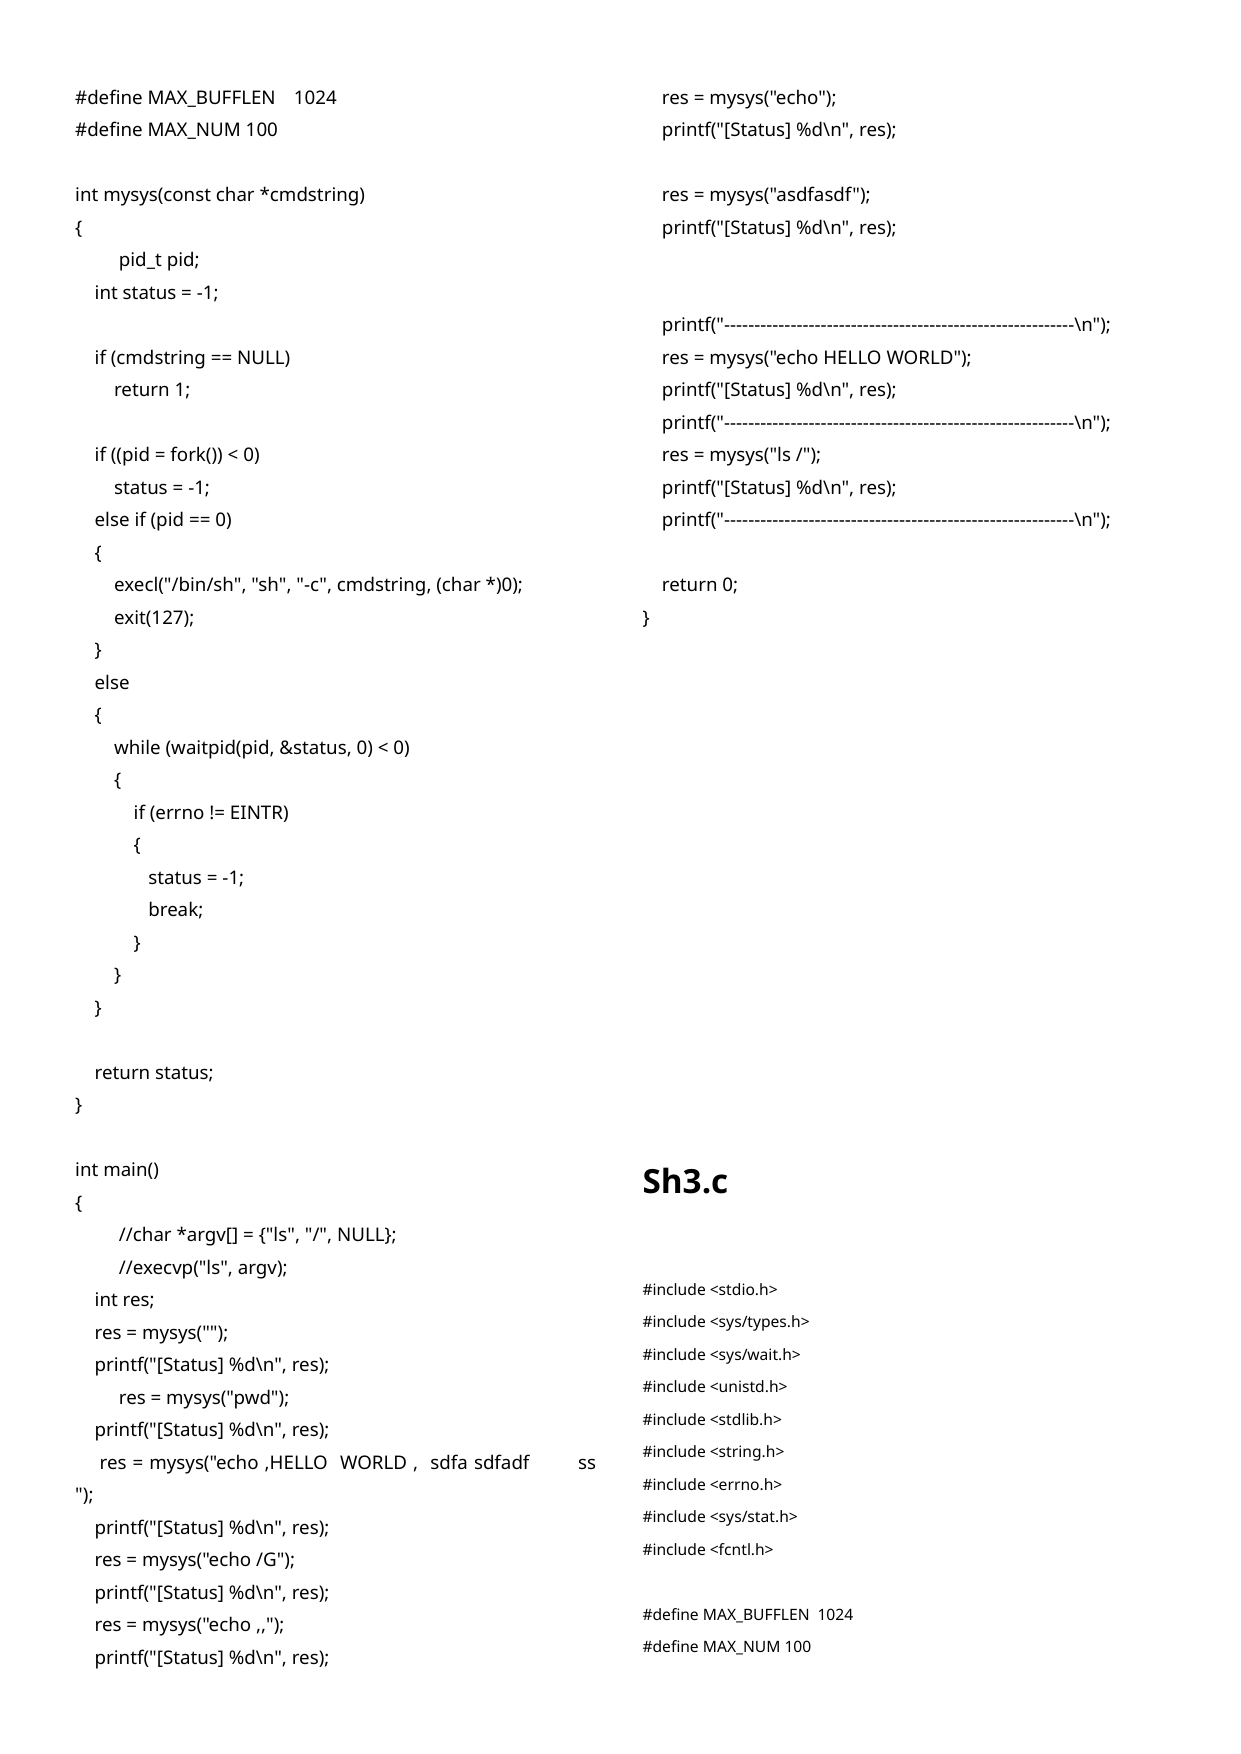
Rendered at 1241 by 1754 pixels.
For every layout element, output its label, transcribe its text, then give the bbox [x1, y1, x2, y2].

text #define MAX_BUFFLEN 1024 [642, 1598, 1165, 1631]
text } [642, 601, 1165, 633]
text printf("[Status] %d\n", res); [75, 1348, 598, 1381]
text } [75, 991, 598, 1023]
text printf("[Status] %d\n", res); [75, 1511, 598, 1543]
text printf("[Status] %d\n", res); [642, 471, 1165, 503]
text res = mysys("echo"); [642, 81, 1165, 113]
text return 1; [75, 373, 598, 406]
text printf("[Status] %d\n", res); [642, 373, 1165, 406]
text if (errno != EINTR) [75, 796, 598, 828]
text #include <sys/stat.h> [642, 1501, 1165, 1533]
text if ((pid = fork()) < 0) [75, 438, 598, 471]
text printf("[Status] %d\n", res); [75, 1576, 598, 1608]
text printf("----------------------------------------------------------\n"); [642, 406, 1165, 438]
text #include <unistd.h> [642, 1371, 1165, 1403]
text } [75, 926, 598, 958]
text int main() [75, 1153, 598, 1186]
text { [75, 1186, 598, 1218]
text status = -1; [75, 471, 598, 503]
text printf("[Status] %d\n", res); [75, 1413, 598, 1446]
text res = mysys("echo ,HELLO WORLD , sdfa sdfadf ss "); [75, 1446, 598, 1511]
text //char *argv[] = {"ls", "/", NULL}; [75, 1218, 598, 1251]
text { [75, 828, 598, 861]
text //execvp("ls", argv); [75, 1251, 598, 1283]
text printf("----------------------------------------------------------\n"); [642, 308, 1165, 341]
text pid_t pid; [75, 243, 598, 276]
text #define MAX_NUM 100 [75, 113, 598, 146]
text break; [75, 893, 598, 926]
text #include <string.h> [642, 1436, 1165, 1468]
text printf("----------------------------------------------------------\n"); [642, 503, 1165, 536]
text #include <fcntl.h> [642, 1533, 1165, 1566]
text res = mysys("echo ,,"); [75, 1608, 598, 1641]
text int res; [75, 1283, 598, 1316]
text #define MAX_NUM 100 [642, 1631, 1165, 1663]
text exit(127); [75, 601, 598, 633]
text res = mysys(""); [75, 1316, 598, 1348]
text { [75, 763, 598, 796]
text int status = -1; [75, 276, 598, 308]
text else [75, 666, 598, 698]
text #include <stdio.h> [642, 1273, 1165, 1306]
text #include <sys/types.h> [642, 1306, 1165, 1338]
text } [75, 1088, 598, 1121]
text res = mysys("ls /"); [642, 438, 1165, 471]
text #include <sys/wait.h> [642, 1338, 1165, 1371]
text int mysys(const char *cmdstring) [75, 178, 598, 211]
text return 0; [642, 568, 1165, 601]
text printf("[Status] %d\n", res); [642, 113, 1165, 146]
text printf("[Status] %d\n", res); [642, 211, 1165, 243]
text while (waitpid(pid, &status, 0) < 0) [75, 731, 598, 763]
text else if (pid == 0) [75, 503, 598, 536]
text { [75, 211, 598, 243]
subtitle Sh3.c [642, 1148, 1165, 1213]
text res = mysys("asdfasdf"); [642, 178, 1165, 211]
text execl("/bin/sh", "sh", "-c", cmdstring, (char *)0); [75, 568, 598, 601]
text } [75, 633, 598, 666]
text #include <stdlib.h> [642, 1403, 1165, 1436]
text printf("[Status] %d\n", res); [75, 1641, 598, 1673]
text if (cmdstring == NULL) [75, 341, 598, 373]
text res = mysys("pwd"); [75, 1381, 598, 1413]
text } [75, 958, 598, 991]
text { [75, 536, 598, 568]
text return status; [75, 1056, 598, 1088]
text status = -1; [75, 861, 598, 893]
text res = mysys("echo HELLO WORLD"); [642, 341, 1165, 373]
text #define MAX_BUFFLEN 1024 [75, 81, 598, 113]
text { [75, 698, 598, 731]
text res = mysys("echo /G"); [75, 1543, 598, 1576]
text #include <errno.h> [642, 1468, 1165, 1501]
